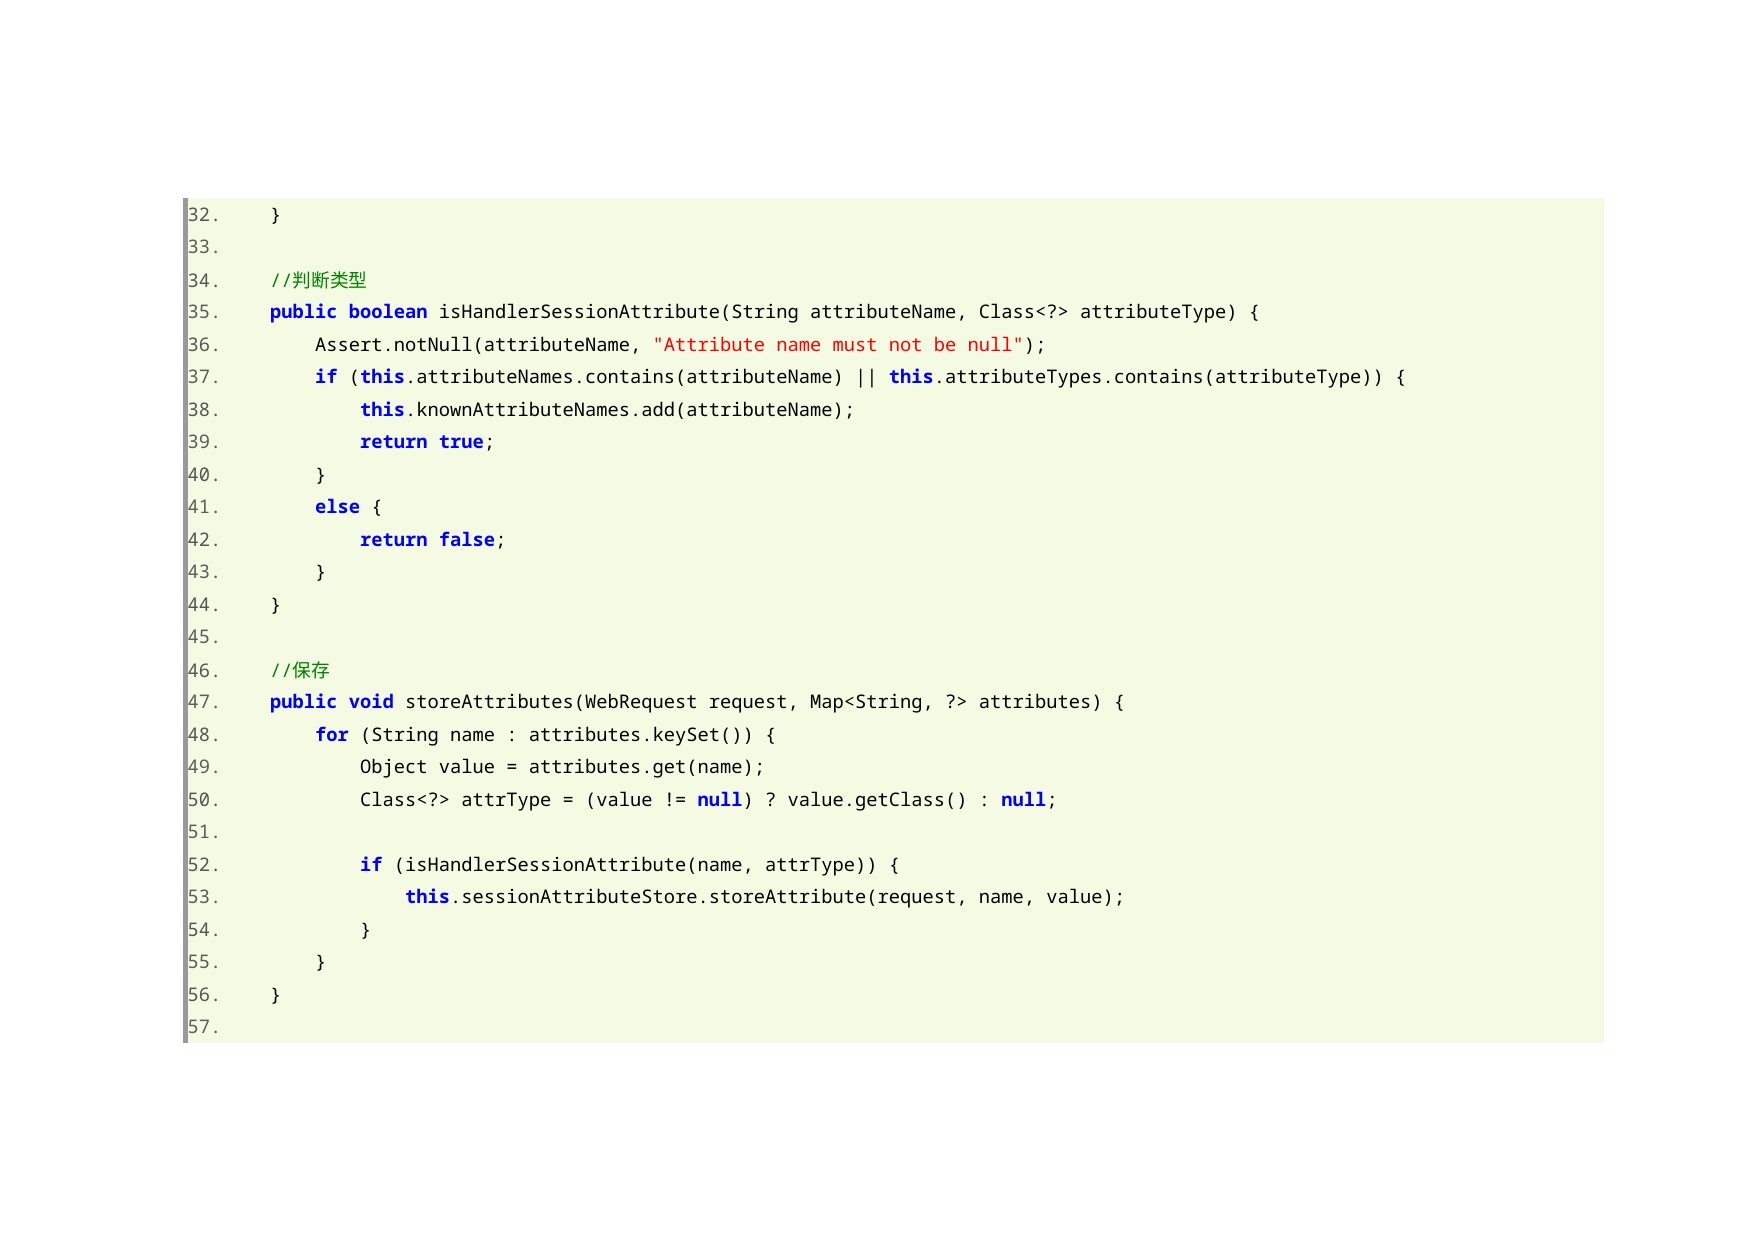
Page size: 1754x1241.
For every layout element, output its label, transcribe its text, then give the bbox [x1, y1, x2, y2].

list //保存 [188, 653, 1604, 685]
list } [188, 555, 1604, 588]
list //判断类型 [188, 263, 1604, 295]
list } [188, 978, 1604, 1010]
list Assert.notNull(attributeName, "Attribute name must not be null"); [188, 328, 1604, 360]
list } [188, 458, 1604, 490]
list for (String name : attributes.keySet()) { [188, 718, 1604, 750]
list if (isHandlerSessionAttribute(name, attrType)) { [188, 848, 1604, 880]
list this.knownAttributeNames.add(attributeName); [188, 393, 1604, 425]
list public boolean isHandlerSessionAttribute(String attributeName, Class<?> attributeType) { [188, 295, 1604, 328]
list } [188, 588, 1604, 620]
list this.sessionAttributeStore.storeAttribute(request, name, value); [188, 880, 1604, 913]
list public void storeAttributes(WebRequest request, Map<String, ?> attributes) { [188, 685, 1604, 718]
list return false; [188, 523, 1604, 555]
list } [188, 913, 1604, 945]
list Class<?> attrType = (value != null) ? value.getClass() : null; [188, 783, 1604, 815]
list } [188, 945, 1604, 978]
list return true; [188, 425, 1604, 458]
list } [188, 198, 1604, 230]
list else { [188, 490, 1604, 523]
list if (this.attributeNames.contains(attributeName) || this.attributeTypes.contains(attributeType)) { [188, 360, 1604, 393]
list Object value = attributes.get(name); [188, 750, 1604, 783]
